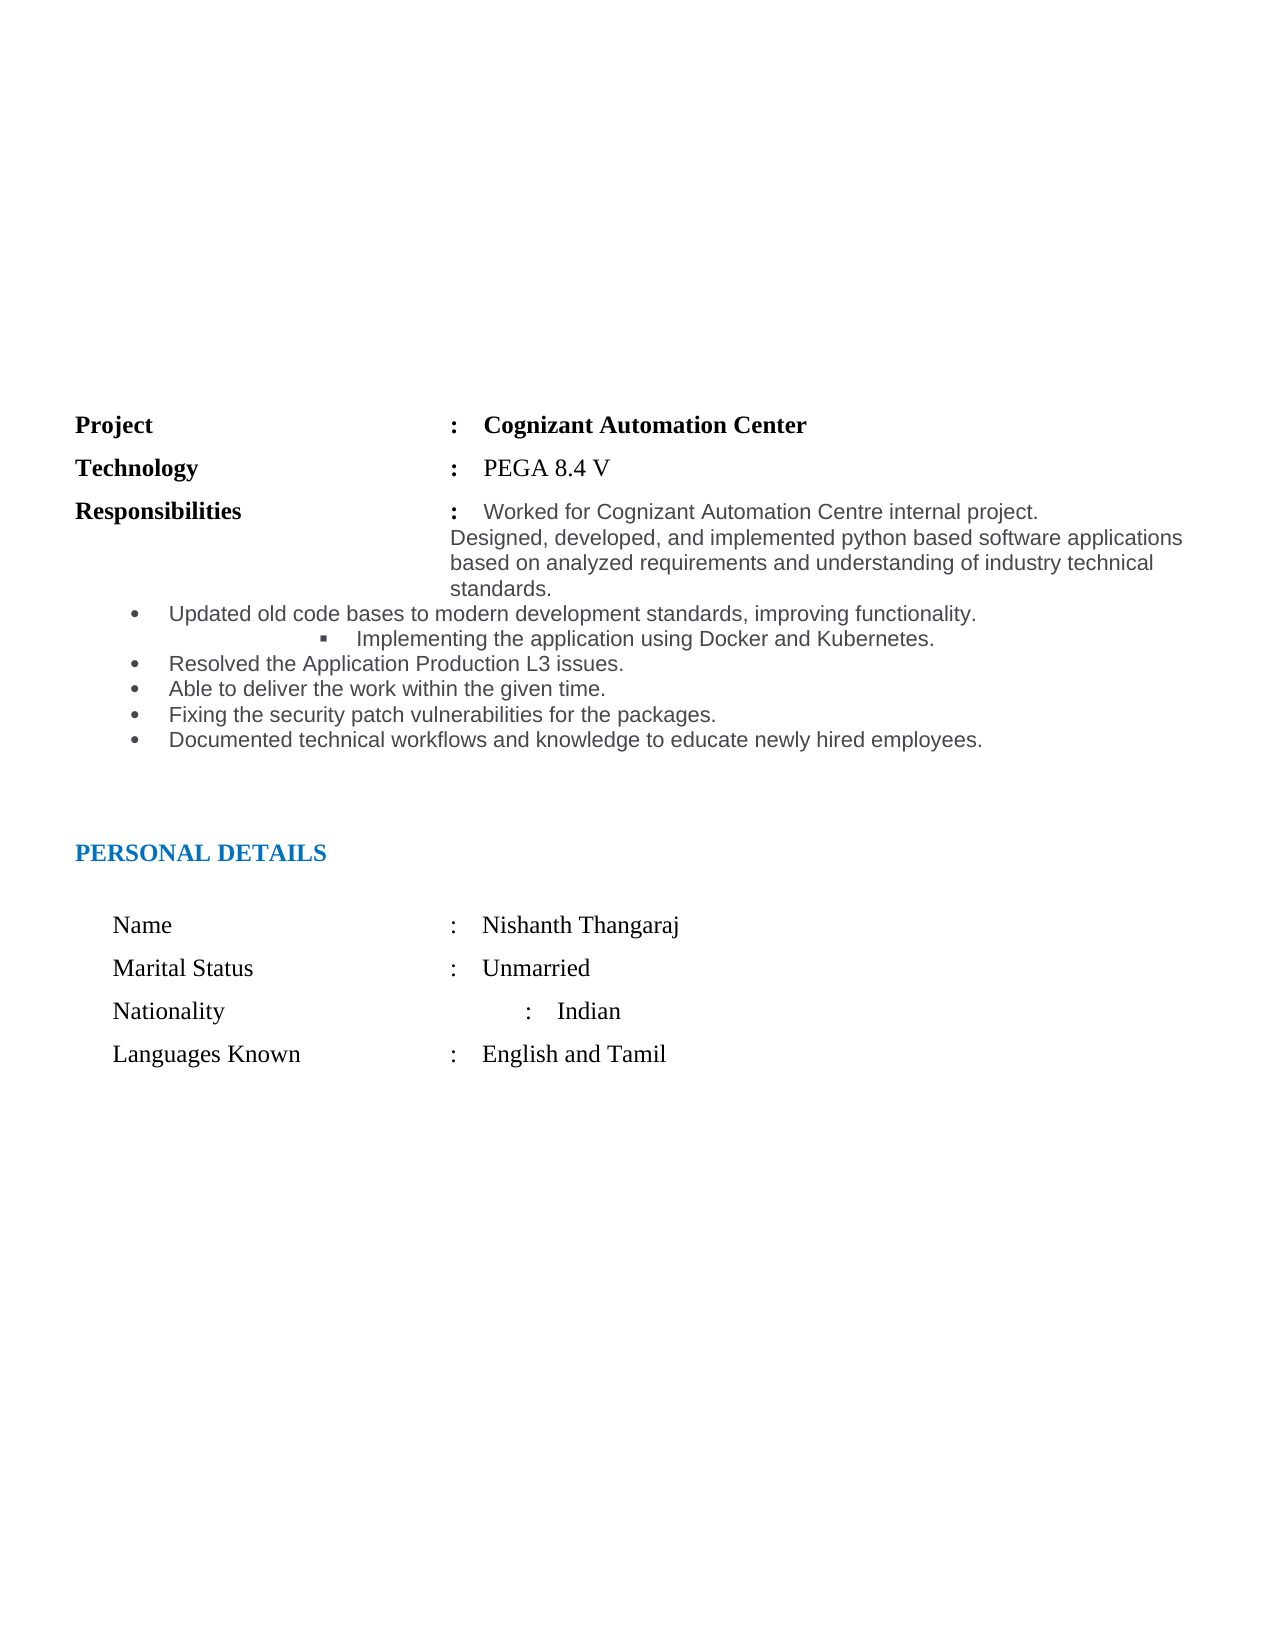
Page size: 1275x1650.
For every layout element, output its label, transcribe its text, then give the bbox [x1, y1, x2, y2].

list Documented technical workflows and knowledge to educate newly hired employees. [131, 727, 1212, 752]
list Updated old code bases to modern development standards, improving functionality. [131, 601, 1212, 626]
list Able to deliver the work within the given time. [131, 676, 1212, 702]
subtitle PERSONAL DETAILS [75, 838, 1212, 867]
text Project : Cognizant Automation Center [75, 410, 1212, 439]
text Technology : PEGA 8.4 V [75, 453, 1212, 482]
list Fixing the security patch vulnerabilities for the packages. [131, 702, 1212, 727]
text Languages Known : English and Tamil [112, 1039, 1212, 1068]
text Nationality : Indian [112, 996, 1212, 1025]
list Designed, developed, and implemented python based software applications based on analyzed requirements and understanding of industry technical standards. [450, 525, 1212, 601]
text Marital Status : Unmarried [112, 953, 1212, 982]
list Implementing the application using Docker and Kubernetes. [319, 626, 1212, 651]
list Responsibilities : Worked for Cognizant Automation Centre internal project. [75, 496, 1212, 525]
text Name : Nishanth Thangaraj [112, 910, 1212, 939]
list Resolved the Application Production L3 issues. [131, 651, 1212, 676]
